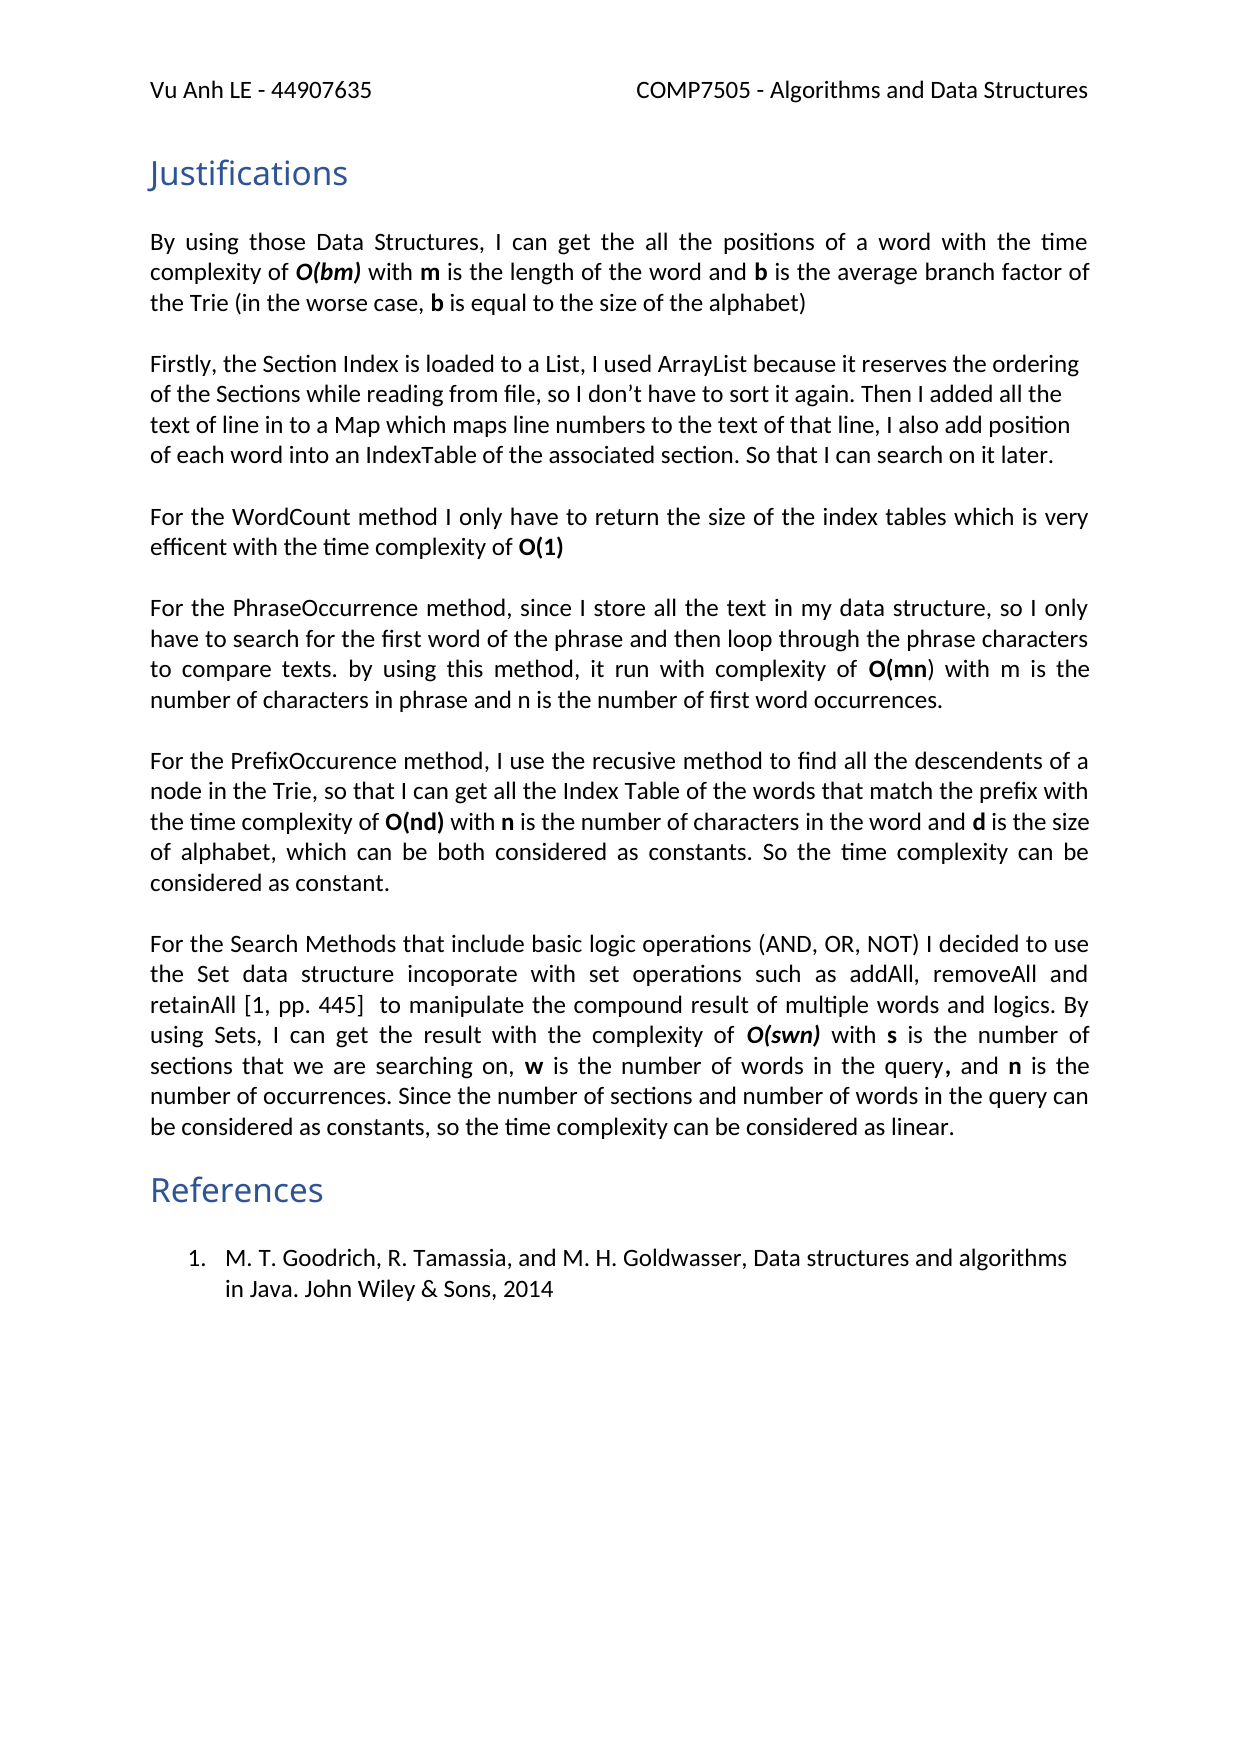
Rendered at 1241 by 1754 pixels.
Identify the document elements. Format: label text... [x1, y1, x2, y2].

text For the PhraseOccurrence method, since I store all the text in my data structure, so I only have to search for the first word of the phrase and then loop through the phrase characters to compare texts. by using this method, it run with complexity of O(mn) with m is the number of characters in phrase and n is the number of first word occurrences. [150, 592, 1090, 714]
subtitle References [150, 1167, 1090, 1212]
text By using those Data Structures, I can get the all the positions of a word with the time complexity of O(bm) with m is the length of the word and b is the average branch factor of the Trie (in the worse case, b is equal to the size of the alphabet) [150, 226, 1090, 317]
text Firstly, the Section Index is loaded to a List, I used ArrayList because it reserves the ordering of the Sections while reading from file, so I don’t have to sort it again. Then I added all the text of line in to a Map which maps line numbers to the text of that line, I also add position of each word into an IndexTable of the associated section. So that I can search on it later. [150, 348, 1090, 470]
text For the WordCount method I only have to return the size of the index tables which is very efficent with the time complexity of O(1) [150, 501, 1090, 562]
subtitle Justifications [150, 150, 1090, 195]
text For the PrefixOccurence method, I use the recusive method to find all the descendents of a node in the Trie, so that I can get all the Index Table of the words that match the prefix with the time complexity of O(nd) with n is the number of characters in the word and d is the size of alphabet, which can be both considered as constants. So the time complexity can be considered as constant. [150, 745, 1090, 897]
text For the Search Methods that include basic logic operations (AND, OR, NOT) I decided to use the Set data structure incoporate with set operations such as addAll, removeAll and retainAll [1, pp. 445] to manipulate the compound result of multiple words and logics. By using Sets, I can get the result with the complexity of O(swn) with s is the number of sections that we are searching on, w is the number of words in the query, and n is the number of occurrences. Since the number of sections and number of words in the query can be considered as constants, so the time complexity can be considered as linear. [150, 928, 1090, 1142]
list M. T. Goodrich, R. Tamassia, and M. H. Goldwasser, Data structures and algorithms in Java. John Wiley & Sons, 2014 [187, 1242, 1090, 1303]
